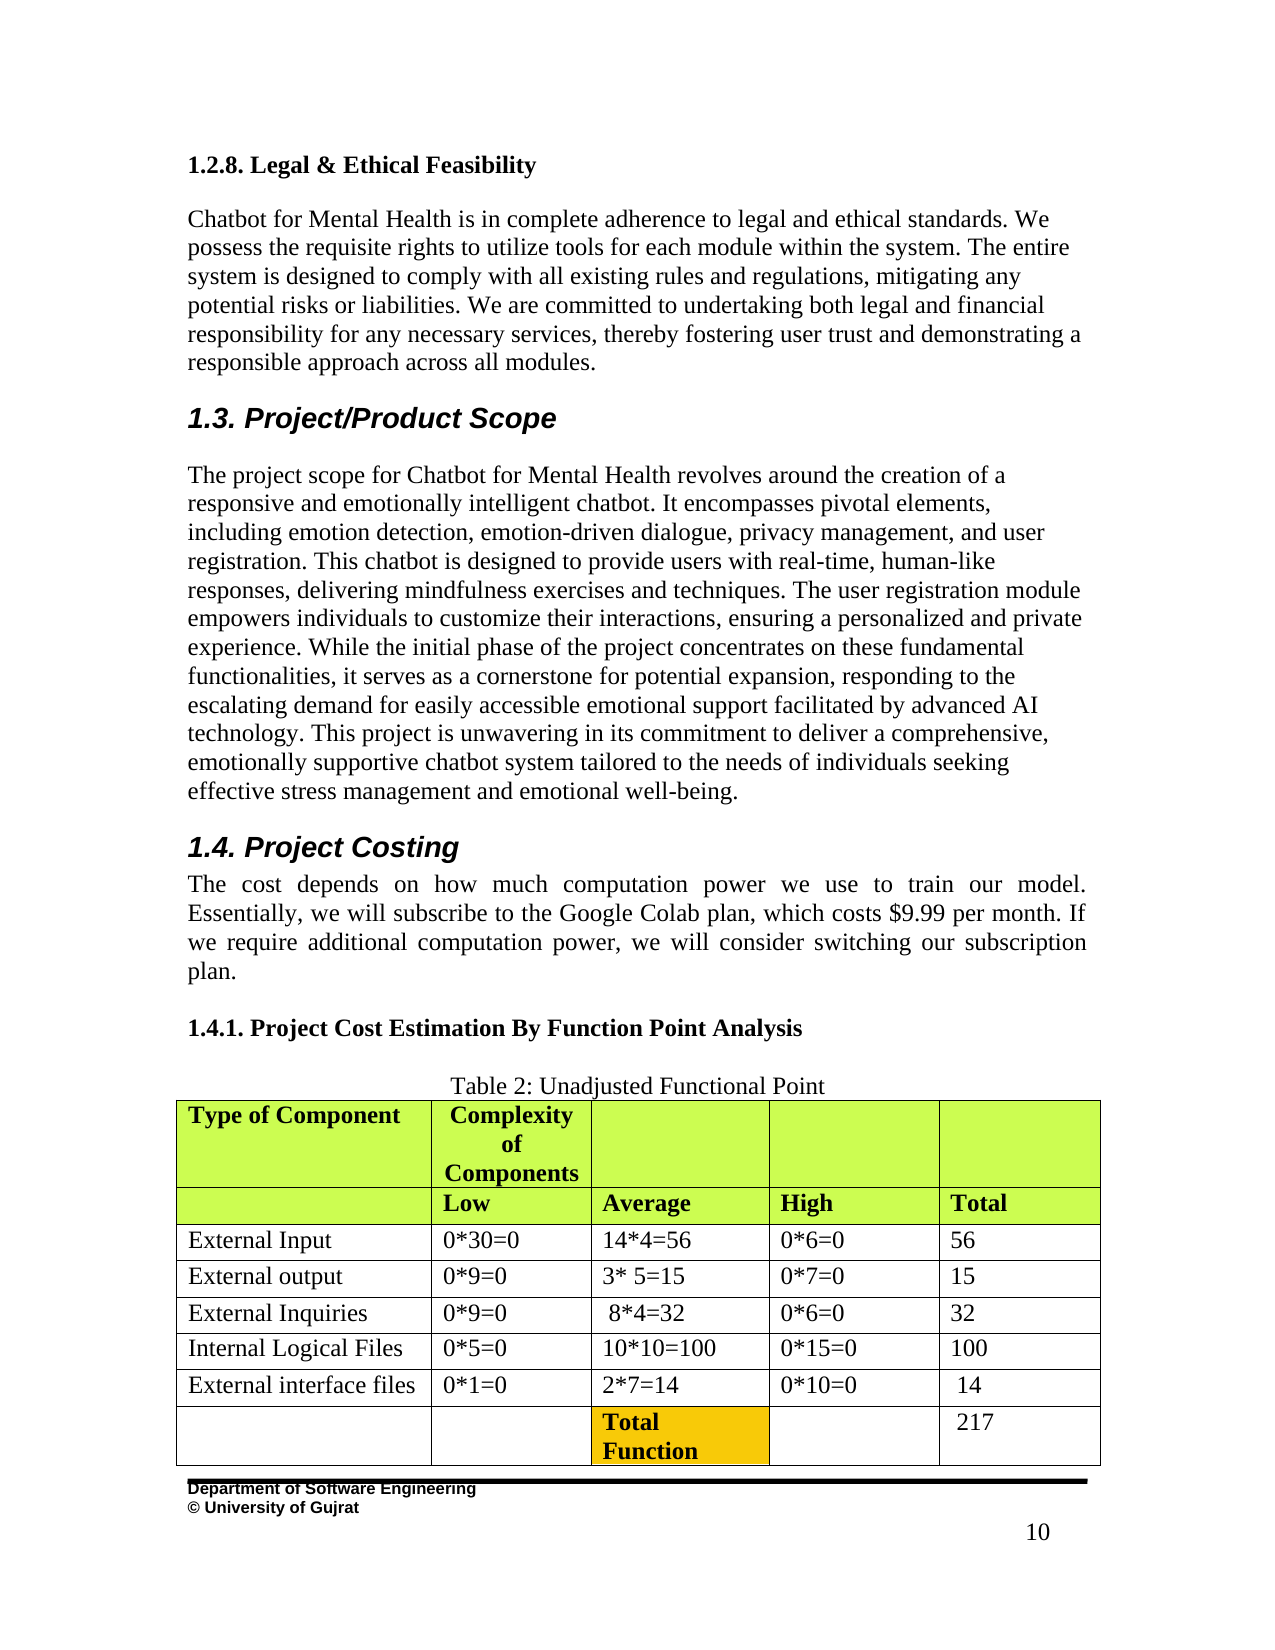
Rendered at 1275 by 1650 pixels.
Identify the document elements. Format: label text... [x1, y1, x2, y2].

subtitle 1.3. Project/Product Scope [187, 401, 1087, 435]
table_cell 32 [940, 1298, 1100, 1332]
table_cell 0*9=0 [432, 1298, 591, 1332]
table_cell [592, 1407, 769, 1464]
subtitle The project scope for Chatbot for Mental Health revolves around the creation of a responsive and emotionally intelligent chatbot. It encompasses pivotal elements, including emotion detection, emotion-driven dialogue, privacy management, and user registration. This chatbot is designed to provide users with real-time, human-like responses, delivering mindfulness exercises and techniques. The user registration module empowers individuals to customize their interactions, ensuring a personalized and private experience. While the initial phase of the project concentrates on these fundamental functionalities, it serves as a cornerstone for potential expansion, responding to the escalating demand for easily accessible emotional support facilitated by advanced AI technology. This project is unwavering in its commitment to deliver a comprehensive, emotionally supportive chatbot system tailored to the needs of individuals seeking effective stress management and emotional well-being. [187, 460, 1087, 805]
table_cell [432, 1407, 591, 1464]
subtitle 1.4. Project Costing [187, 830, 1087, 863]
table_cell 217 [940, 1407, 1100, 1464]
table_header Complexity of Components [432, 1101, 591, 1187]
subtitle 1.2.8. Legal & Ethical Feasibility [187, 150, 1087, 179]
table_cell 8*4=32 [592, 1298, 769, 1332]
table_cell Internal Logical Files [177, 1334, 431, 1369]
table_cell External Inquiries [177, 1298, 431, 1332]
table_cell 14 [940, 1370, 1100, 1406]
table_cell External interface files [177, 1370, 431, 1406]
table_cell External output [177, 1261, 431, 1297]
table_cell 0*1=0 [432, 1370, 591, 1406]
table_cell High [770, 1188, 939, 1224]
table_cell [770, 1407, 939, 1464]
table_cell [177, 1407, 431, 1464]
text The cost depends on how much computation power we use to train our model. Essentially, we will subscribe to the Google Colab plan, which costs $9.99 per month. If we require additional computation power, we will consider switching our subscription plan. [187, 869, 1087, 984]
table_cell External Input [177, 1225, 431, 1260]
table_cell 100 [940, 1334, 1100, 1369]
table_cell 0*30=0 [432, 1225, 591, 1260]
table_cell 3* 5=15 [592, 1261, 769, 1297]
table_header [592, 1101, 769, 1187]
table_header Type of Component [177, 1101, 431, 1187]
table_cell 2*7=14 [592, 1370, 769, 1406]
table_cell [177, 1188, 431, 1224]
table_cell 0*15=0 [770, 1334, 939, 1369]
table_cell 0*6=0 [770, 1225, 939, 1260]
subtitle 1.4.1. Project Cost Estimation By Function Point Analysis [187, 1013, 1087, 1042]
table_cell 14*4=56 [592, 1225, 769, 1260]
table_cell 0*9=0 [432, 1261, 591, 1297]
table_header [770, 1101, 939, 1187]
table_cell 10*10=100 [592, 1334, 769, 1369]
table_header [940, 1101, 1100, 1187]
subtitle Chatbot for Mental Health is in complete adherence to legal and ethical standards. We possess the requisite rights to utilize tools for each module within the system. The entire system is designed to comply with all existing rules and regulations, mitigating any potential risks or liabilities. We are committed to undertaking both legal and financial responsibility for any necessary services, thereby fostering user trust and demonstrating a responsible approach across all modules. [187, 204, 1087, 376]
table_cell Total [940, 1188, 1100, 1224]
table_cell 0*10=0 [770, 1370, 939, 1406]
table_cell Low [432, 1188, 591, 1224]
table_cell 15 [940, 1261, 1100, 1297]
table_cell 56 [940, 1225, 1100, 1260]
table_cell Average [592, 1188, 769, 1224]
table_cell 0*6=0 [770, 1298, 939, 1332]
table_cell 0*7=0 [770, 1261, 939, 1297]
table_cell 0*5=0 [432, 1334, 591, 1369]
